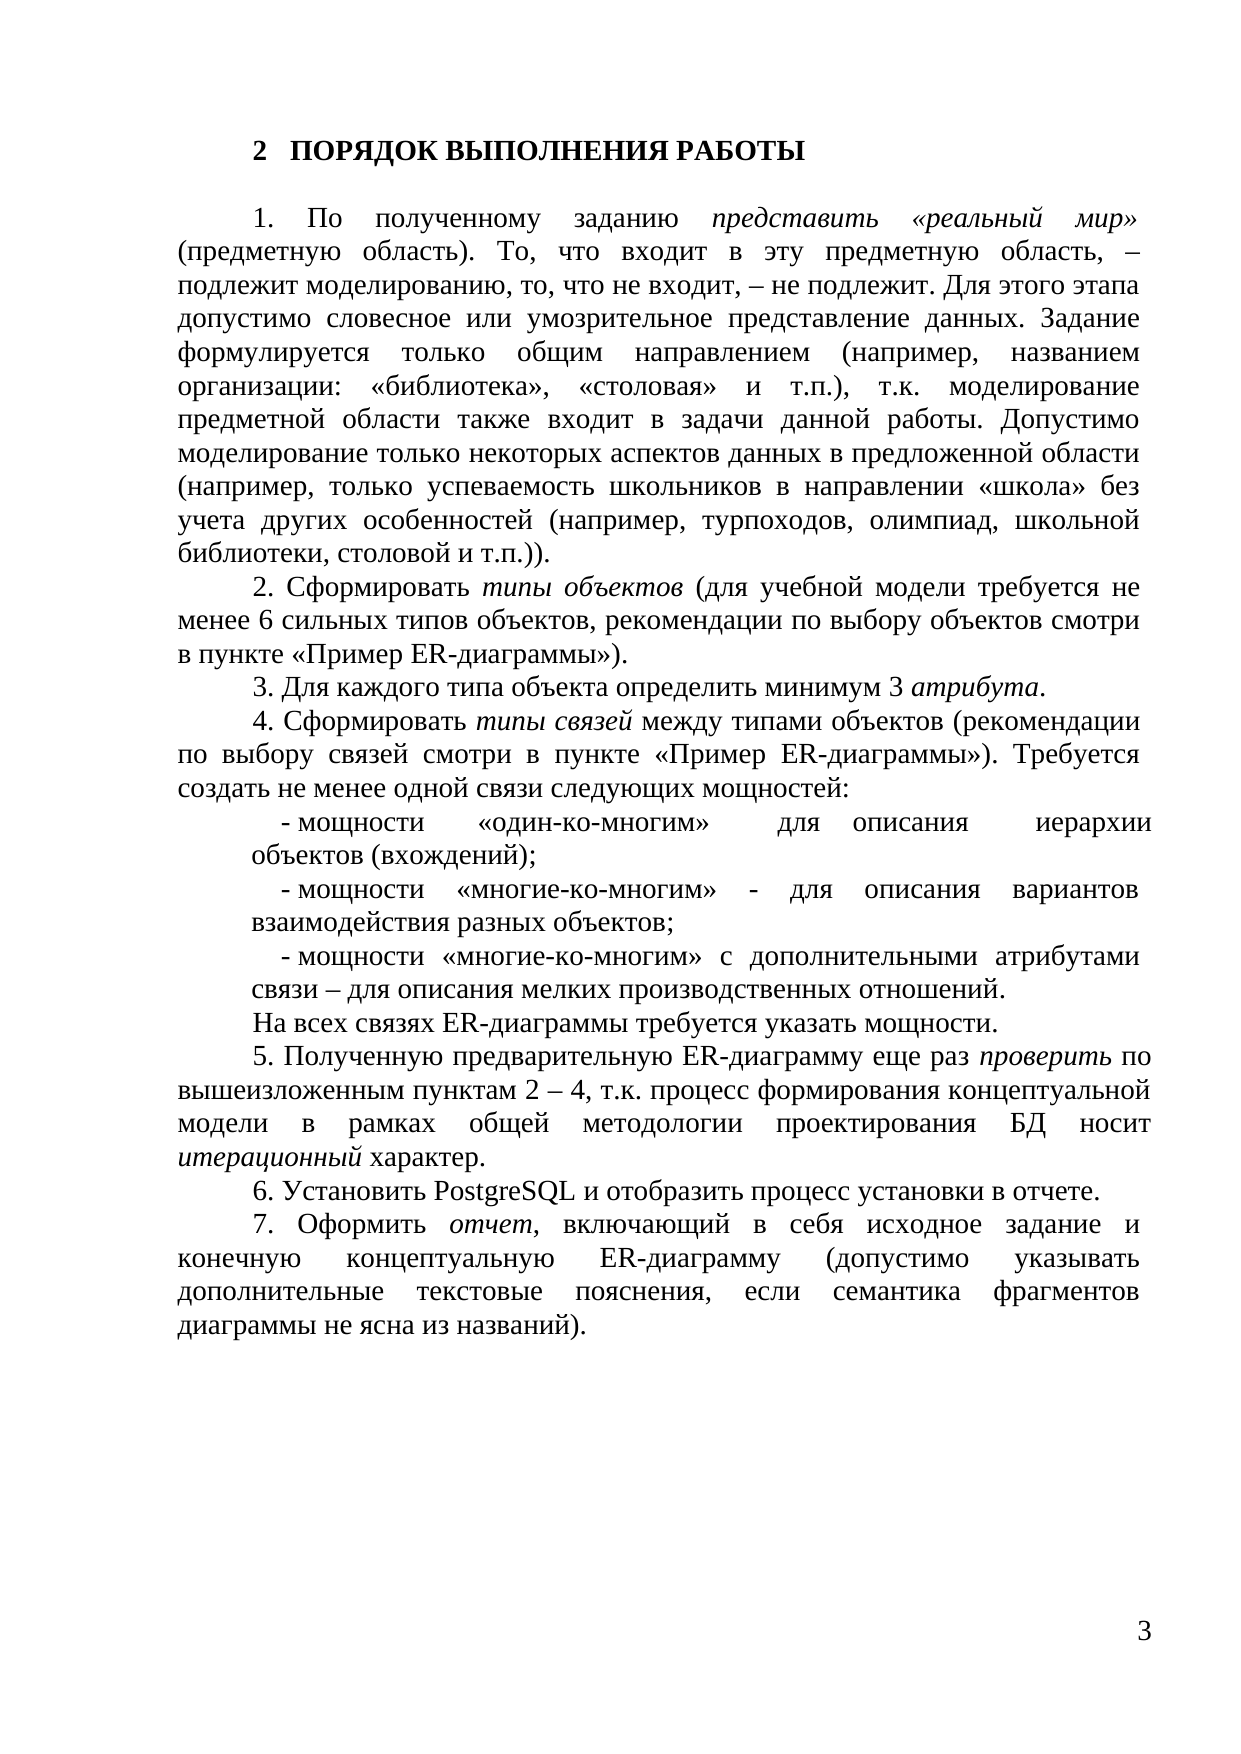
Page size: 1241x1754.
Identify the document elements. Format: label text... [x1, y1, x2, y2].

text 4. Сформировать типы связей между типами объектов (рекомендации по выбору связей смотри в пункте «Пример ER-диаграммы»). Требуется создать не менее одной связи следующих мощностей: [177, 703, 1141, 804]
text 7. Оформить отчет, включающий в себя исходное задание и конечную концептуальную ER-диаграмму (допустимо указывать дополнительные текстовые пояснения, если семантика фрагментов диаграммы не ясна из названий). [177, 1206, 1141, 1340]
text 1. По полученному заданию представить «реальный мир» (предметную область). То, что входит в эту предметную область, – подлежит моделированию, то, что не входит, – не подлежит. Для этого этапа допустимо словесное или умозрительное представление данных. Задание формулируется только общим направлением (например, названием организации: «библиотека», «столовая» и т.п.), т.к. моделирование предметной области также входит в задачи данной работы. Допустимо моделирование только некоторых аспектов данных в предложенной области (например, только успеваемость школьников в направлении «школа» без учета других особенностей (например, турпоходов, олимпиад, школьной библиотеки, столовой и т.п.)). [177, 200, 1141, 569]
list ПОРЯДОК ВЫПОЛНЕНИЯ РАБОТЫ [252, 133, 1144, 166]
text 6. Установить PostgreSQL и отобразить процесс установки в отчете. [177, 1173, 1152, 1206]
text На всех связях ER-диаграммы требуется указать мощности. [177, 1005, 1152, 1038]
list мощности «многие-ко-многим» - для описания вариантов взаимодействия разных объектов; [251, 871, 1140, 938]
list мощности «один-ко-многим» для описания иерархии объектов (вхождений); [251, 804, 1152, 871]
text 3. Для каждого типа объекта определить минимум 3 атрибута. [177, 669, 1141, 703]
list мощности «многие-ко-многим» с дополнительными атрибутами связи – для описания мелких производственных отношений. [251, 938, 1141, 1005]
text 5. Полученную предварительную ER-диаграмму еще раз проверить по вышеизложенным пунктам 2 – 4, т.к. процесс формирования концептуальной модели в рамках общей методологии проектирования БД носит итерационный характер. [177, 1038, 1152, 1173]
text 2. Сформировать типы объектов (для учебной модели требуется не менее 6 сильных типов объектов, рекомендации по выбору объектов смотри в пункте «Пример ER-диаграммы»). [177, 569, 1141, 669]
